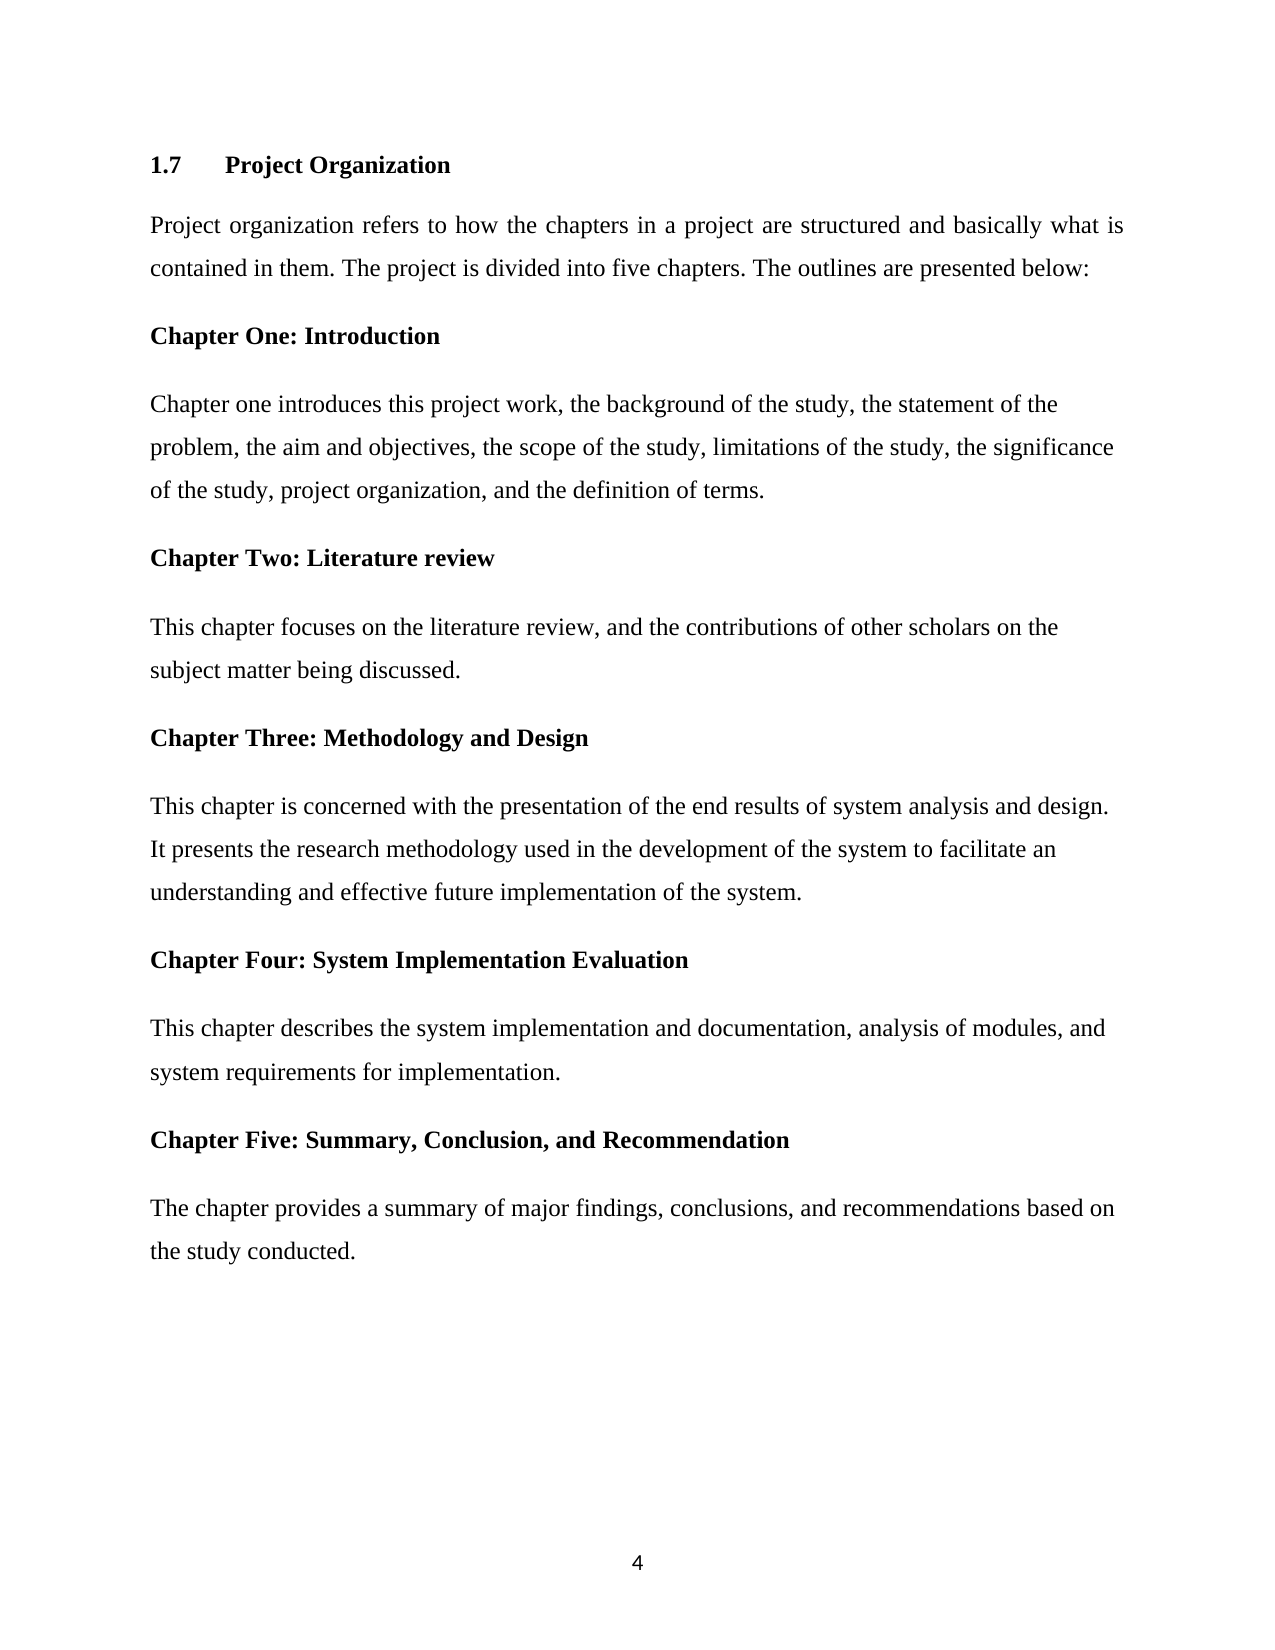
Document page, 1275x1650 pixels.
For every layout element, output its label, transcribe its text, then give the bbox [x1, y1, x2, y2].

text Chapter One: Introduction [150, 321, 1125, 350]
text Project organization refers to how the chapters in a project are structured and basically what is contained in them. The project is divided into five chapters. The outlines are presented below: [150, 210, 1125, 282]
text 1.7 Project Organization [150, 150, 1125, 179]
text Chapter Five: Summary, Conclusion, and Recommendation [150, 1125, 1125, 1153]
text Chapter one introduces this project work, the background of the study, the statement of the problem, the aim and objectives, the scope of the study, limitations of the study, the significance of the study, project organization, and the definition of terms. [150, 389, 1125, 504]
text Chapter Three: Methodology and Design [150, 723, 1125, 752]
text This chapter describes the system implementation and documentation, analysis of modules, and system requirements for implementation. [150, 1013, 1125, 1085]
text Chapter Two: Literature review [150, 543, 1125, 572]
text The chapter provides a summary of major findings, conclusions, and recommendations based on the study conducted. [150, 1193, 1125, 1265]
text Chapter Four: System Implementation Evaluation [150, 945, 1125, 974]
text This chapter is concerned with the presentation of the end results of system analysis and design. It presents the research methodology used in the development of the system to facilitate an understanding and effective future implementation of the system. [150, 791, 1125, 906]
text This chapter focuses on the literature review, and the contributions of other scholars on the subject matter being discussed. [150, 612, 1125, 683]
